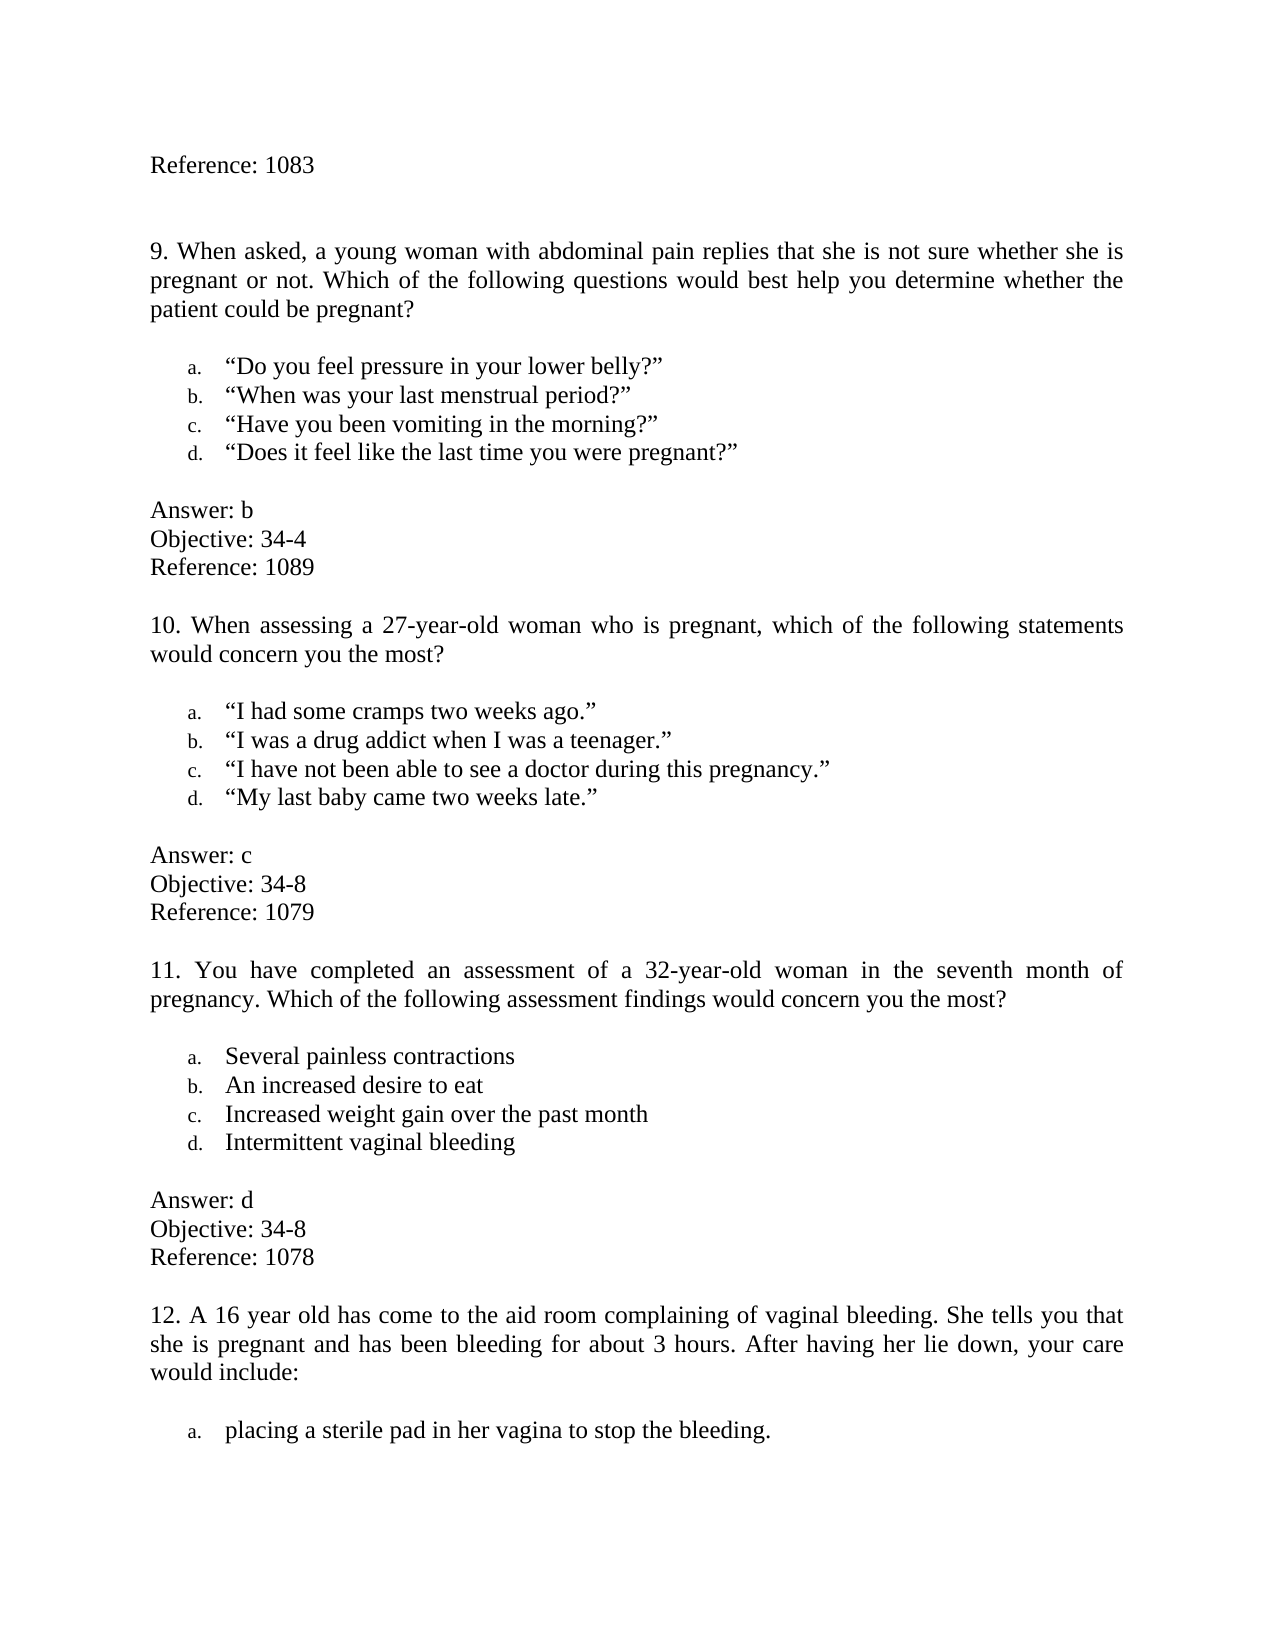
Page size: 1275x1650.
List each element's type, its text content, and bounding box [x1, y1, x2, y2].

list “Does it feel like the last time you were pregnant?” [187, 437, 1125, 466]
text Objective: 34-4 [150, 524, 1125, 552]
list “Have you been vomiting in the morning?” [187, 409, 1125, 437]
list “I was a drug addict when I was a teenager.” [187, 725, 1125, 754]
list Several painless contractions [187, 1041, 1125, 1070]
text Reference: 1079 [150, 897, 1125, 926]
text Answer: d [150, 1185, 1125, 1214]
text Objective: 34-8 [150, 1214, 1125, 1242]
text 12. A 16 year old has come to the aid room complaining of vaginal bleeding. She tells you that she is pregnant and has been bleeding for about 3 hours. After having her lie down, your care would include: [150, 1300, 1125, 1386]
text Reference: 1078 [150, 1242, 1125, 1271]
text Objective: 34-8 [150, 869, 1125, 897]
text 11. You have completed an assessment of a 32-year-old woman in the seventh month of pregnancy. Which of the following assessment findings would concern you the most? [150, 955, 1125, 1012]
list placing a sterile pad in her vagina to stop the bleeding. [187, 1415, 1125, 1444]
text Answer: b [150, 495, 1125, 524]
list “I had some cramps two weeks ago.” [187, 696, 1125, 725]
list “My last baby came two weeks late.” [187, 782, 1125, 811]
list “I have not been able to see a doctor during this pregnancy.” [187, 754, 1125, 782]
list An increased desire to eat [187, 1070, 1125, 1099]
text Answer: c [150, 840, 1125, 869]
list Intermittent vaginal bleeding [187, 1127, 1125, 1156]
text Reference: 1089 [150, 552, 1125, 581]
text 10. When assessing a 27-year-old woman who is pregnant, which of the following statements would concern you the most? [150, 610, 1125, 667]
list “When was your last menstrual period?” [187, 380, 1125, 409]
text Reference: 1083 [150, 150, 1125, 179]
list Increased weight gain over the past month [187, 1099, 1125, 1127]
text 9. When asked, a young woman with abdominal pain replies that she is not sure whether she is pregnant or not. Which of the following questions would best help you determine whether the patient could be pregnant? [150, 236, 1125, 322]
list “Do you feel pressure in your lower belly?” [187, 351, 1125, 380]
